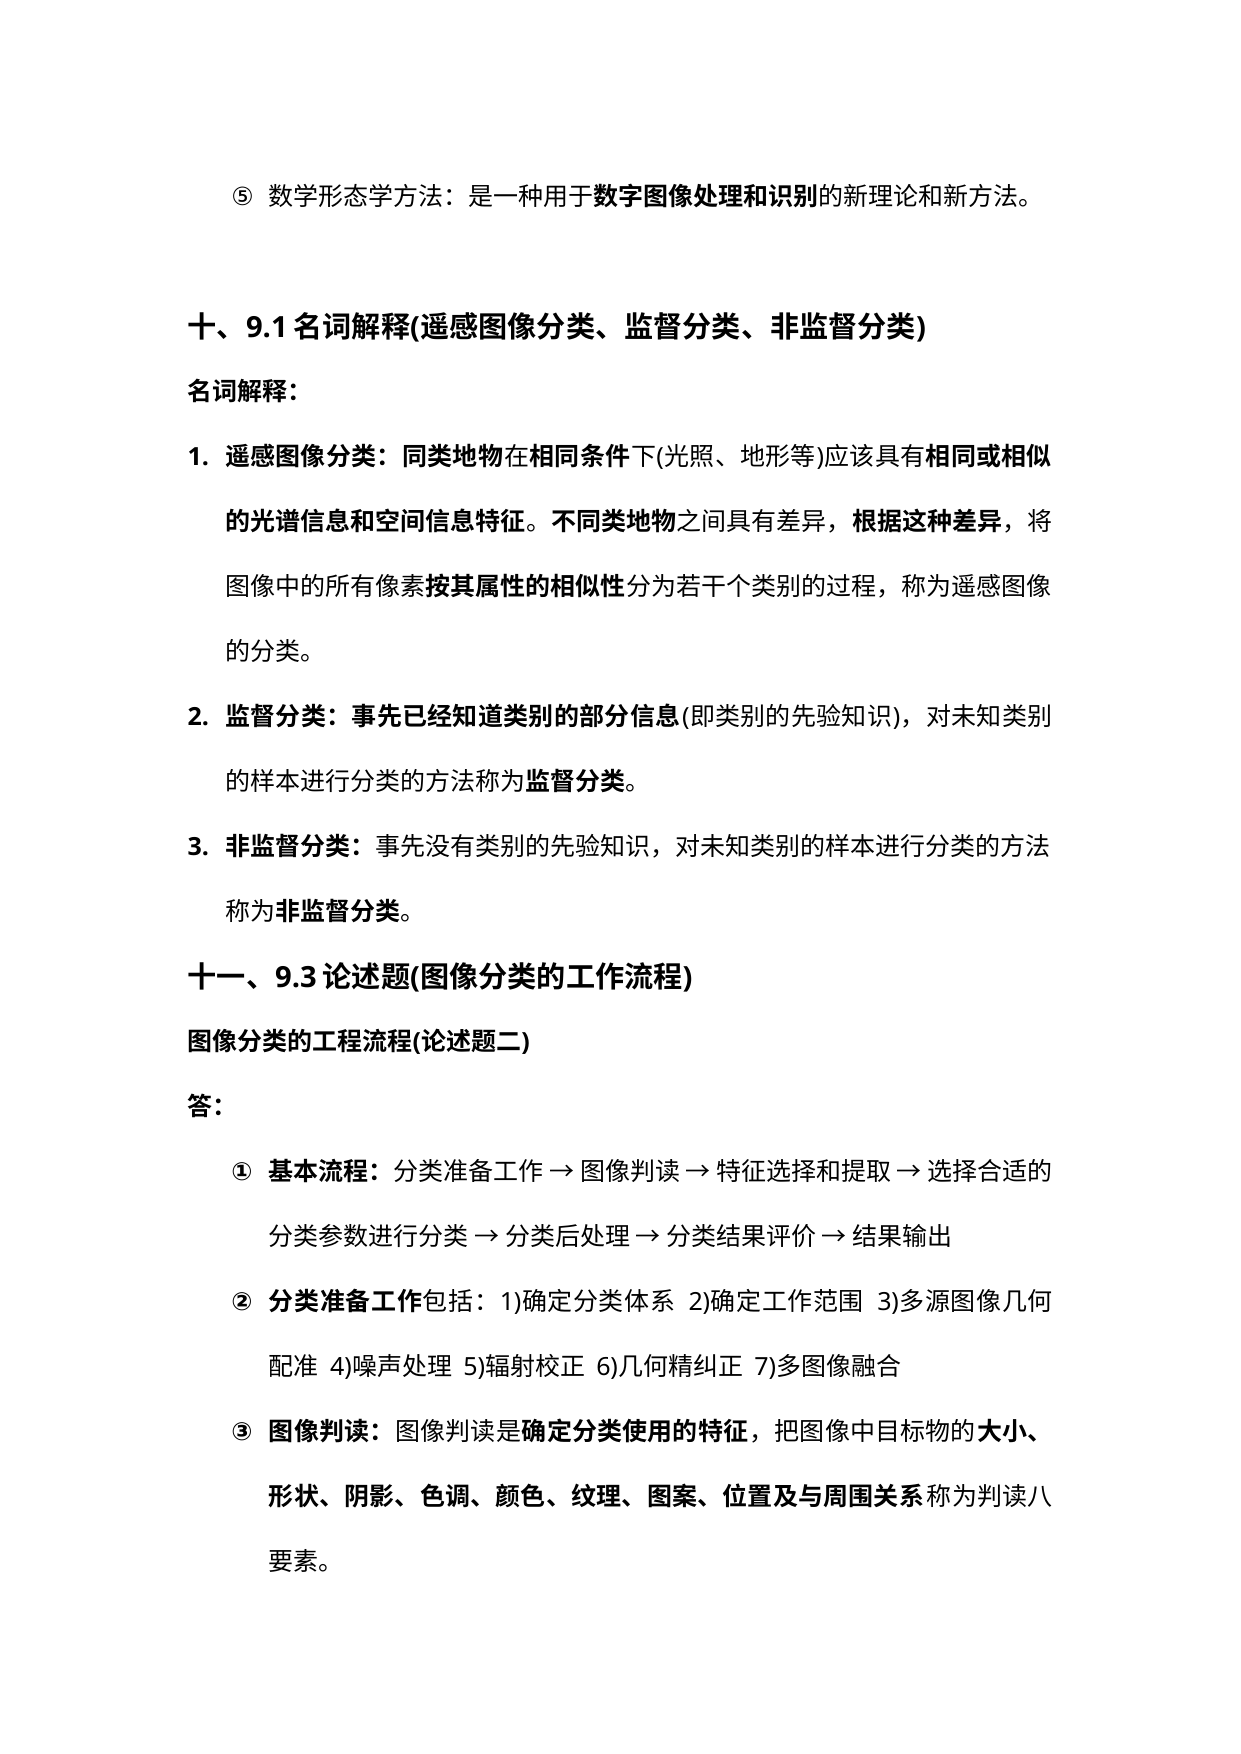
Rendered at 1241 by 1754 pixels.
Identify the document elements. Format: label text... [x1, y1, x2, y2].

text 名词解释： [187, 357, 1053, 422]
list 监督分类：事先已经知道类别的部分信息(即类别的先验知识)，对未知类别的样本进行分类的方法称为监督分类。 [187, 682, 1053, 812]
text 十、9.1名词解释(遥感图像分类、监督分类、非监督分类) [187, 292, 1053, 357]
text 答： [187, 1072, 1053, 1137]
list 非监督分类：事先没有类别的先验知识，对未知类别的样本进行分类的方法称为非监督分类。 [187, 812, 1053, 942]
list 基本流程：分类准备工作 → 图像判读 → 特征选择和提取 → 选择合适的分类参数进行分类 → 分类后处理 → 分类结果评价 → 结果输出 [231, 1137, 1053, 1267]
text 十一、9.3论述题(图像分类的工作流程) [187, 942, 1053, 1007]
list 分类准备工作包括：1)确定分类体系 2)确定工作范围 3)多源图像几何配准 4)噪声处理 5)辐射校正 6)几何精纠正 7)多图像融合 [231, 1267, 1053, 1397]
list 图像判读：图像判读是确定分类使用的特征，把图像中目标物的大小、形状、阴影、色调、颜色、纹理、图案、位置及与周围关系称为判读八要素。 [231, 1397, 1053, 1592]
text 图像分类的工程流程(论述题二) [187, 1007, 1053, 1072]
list 数学形态学方法：是一种用于数字图像处理和识别的新理论和新方法。 [231, 162, 1053, 227]
list 遥感图像分类：同类地物在相同条件下(光照、地形等)应该具有相同或相似的光谱信息和空间信息特征。不同类地物之间具有差异，根据这种差异，将图像中的所有像素按其属性的相似性分为若干个类别的过程，称为遥感图像的分类。 [187, 422, 1053, 682]
